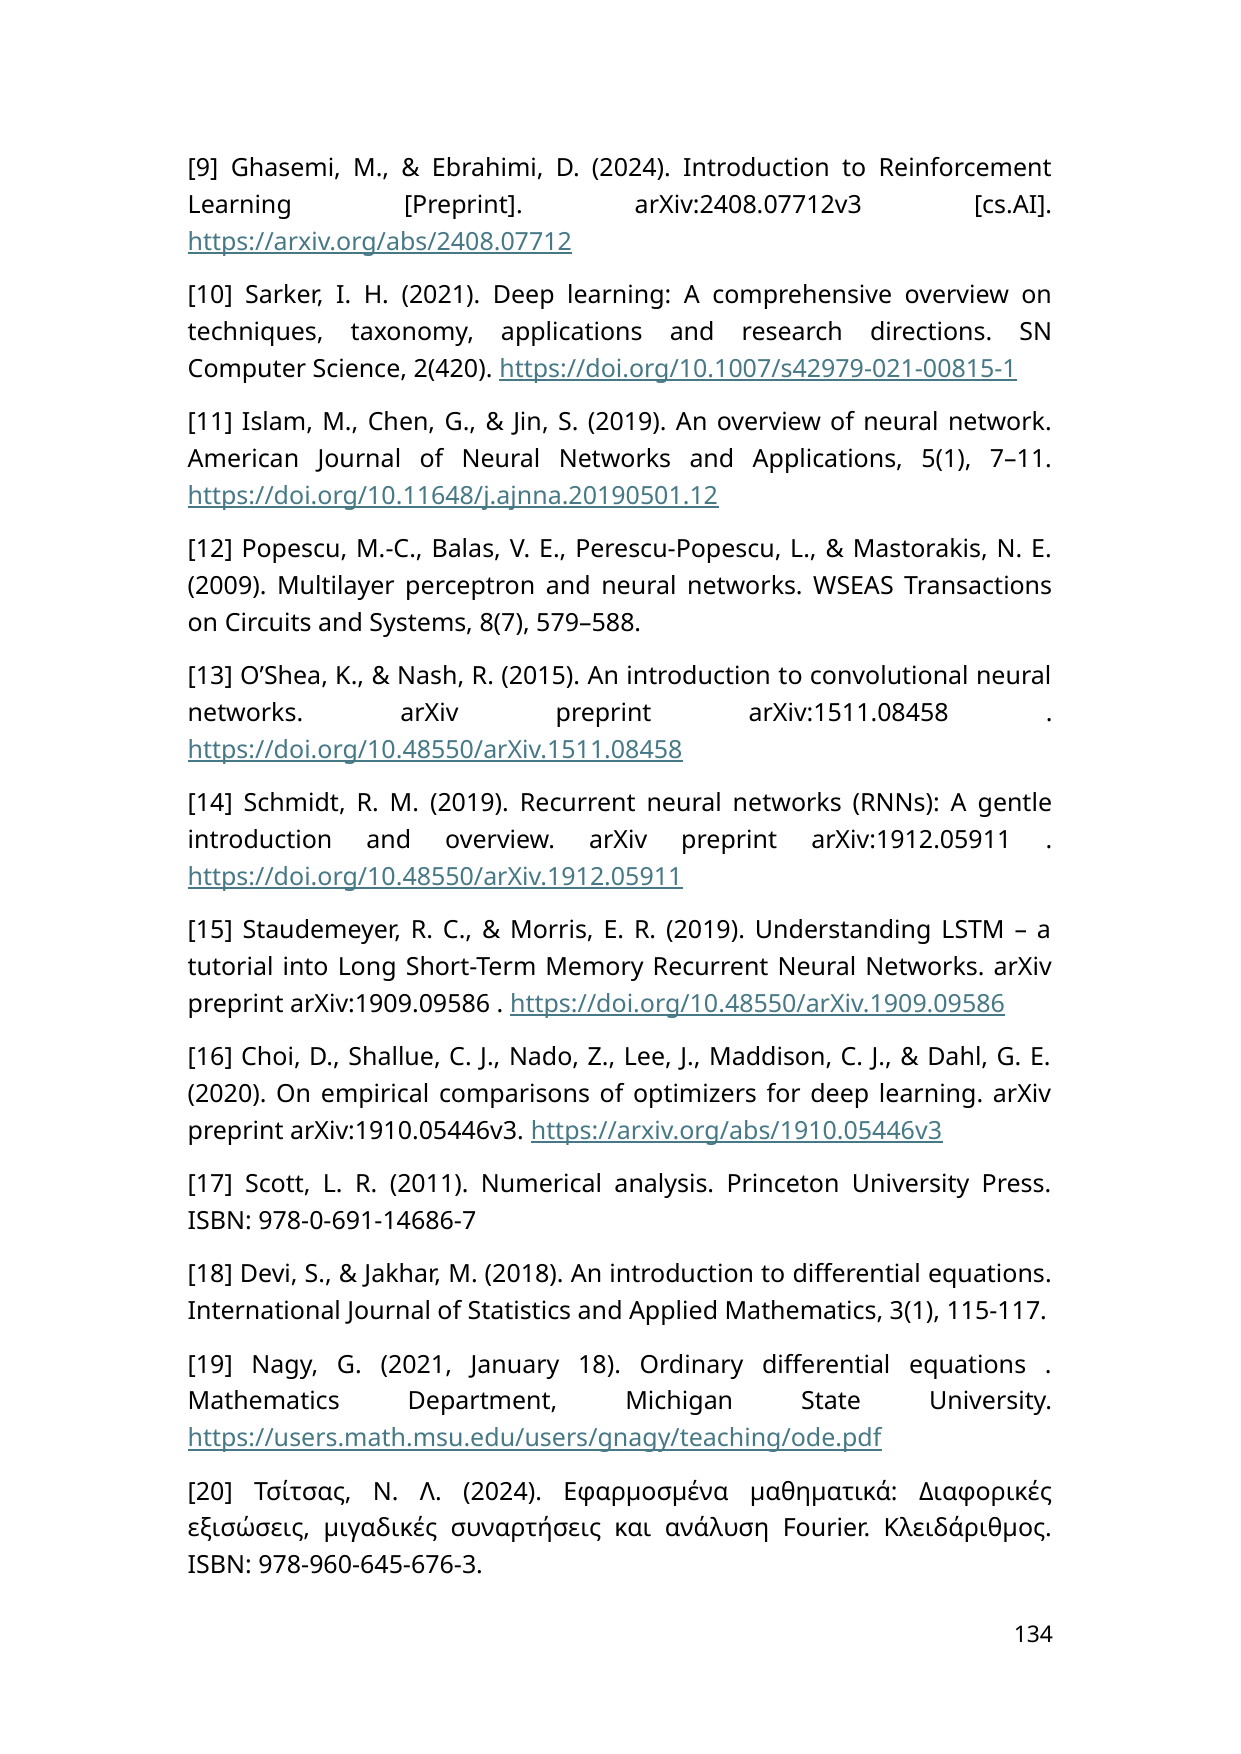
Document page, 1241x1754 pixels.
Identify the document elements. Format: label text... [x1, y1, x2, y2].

text [18] Devi, S., & Jakhar, M. (2018). An introduction to differential equations. International Journal of Statistics and Applied Mathematics, 3(1), 115-117. [187, 1256, 1053, 1327]
text [14] Schmidt, R. M. (2019). Recurrent neural networks (RNNs): A gentle introduction and overview. arXiv preprint arXiv:1912.05911 . https://doi.org/10.48550/arXiv.1912.05911 [187, 785, 1053, 892]
text [17] Scott, L. R. (2011). Numerical analysis. Princeton University Press. ISBN: 978-0-691-14686-7 [187, 1166, 1053, 1237]
text [11] Islam, M., Chen, G., & Jin, S. (2019). An overview of neural network. American Journal of Neural Networks and Applications, 5(1), 7–11. https://doi.org/10.11648/j.ajnna.20190501.12 [187, 404, 1053, 512]
text [12] Popescu, M.-C., Balas, V. E., Perescu-Popescu, L., & Mastorakis, N. E. (2009). Multilayer perceptron and neural networks. WSEAS Transactions on Circuits and Systems, 8(7), 579–588. [187, 531, 1053, 638]
text [19] Nagy, G. (2021, January 18). Ordinary differential equations . Mathematics Department, Michigan State University. https://users.math.msu.edu/users/gnagy/teaching/ode.pdf [187, 1346, 1053, 1454]
text [13] O’Shea, K., & Nash, R. (2015). An introduction to convolutional neural networks. arXiv preprint arXiv:1511.08458 . https://doi.org/10.48550/arXiv.1511.08458 [187, 658, 1053, 766]
text [9] Ghasemi, M., & Ebrahimi, D. (2024). Introduction to Reinforcement Learning [Preprint]. arXiv:2408.07712v3 [cs.AI]. https://arxiv.org/abs/2408.07712 [187, 150, 1053, 258]
text [15] Staudemeyer, R. C., & Morris, E. R. (2019). Understanding LSTM – a tutorial into Long Short-Term Memory Recurrent Neural Networks. arXiv preprint arXiv:1909.09586 . https://doi.org/10.48550/arXiv.1909.09586 [187, 912, 1053, 1019]
text [16] Choi, D., Shallue, C. J., Nado, Z., Lee, J., Maddison, C. J., & Dahl, G. E. (2020). On empirical comparisons of optimizers for deep learning. arXiv preprint arXiv:1910.05446v3. https://arxiv.org/abs/1910.05446v3 [187, 1039, 1053, 1146]
text [10] Sarker, I. H. (2021). Deep learning: A comprehensive overview on techniques, taxonomy, applications and research directions. SN Computer Science, 2(420). https://doi.org/10.1007/s42979-021-00815-1 [187, 277, 1053, 384]
text [20] Τσίτσας, Ν. Λ. (2024). Εφαρμοσμένα μαθηματικά: Διαφορικές εξισώσεις, μιγαδικές συναρτήσεις και ανάλυση Fourier. Κλειδάριθμος. ISBN: 978-960-645-676-3. [187, 1473, 1053, 1581]
